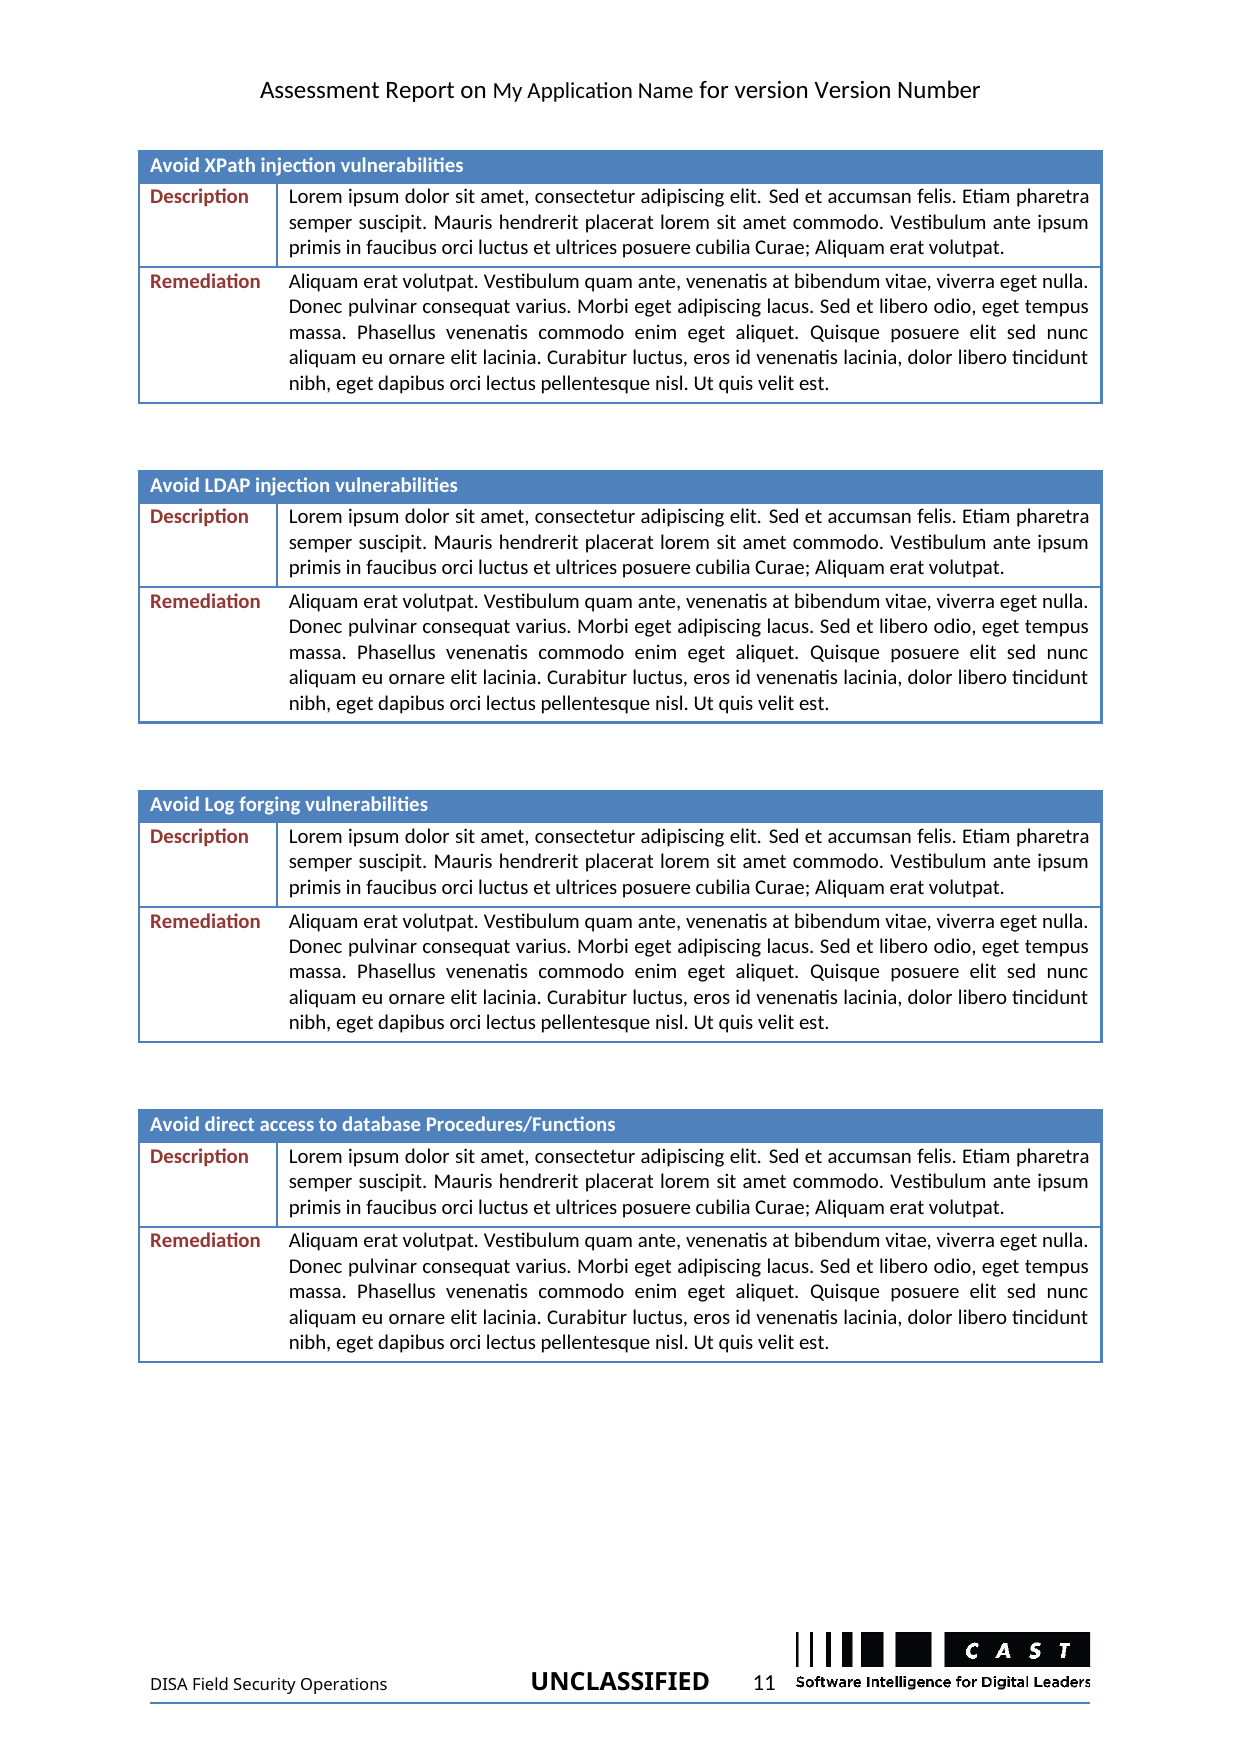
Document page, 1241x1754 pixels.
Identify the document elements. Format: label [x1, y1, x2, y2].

picture [796, 1632, 1091, 1691]
